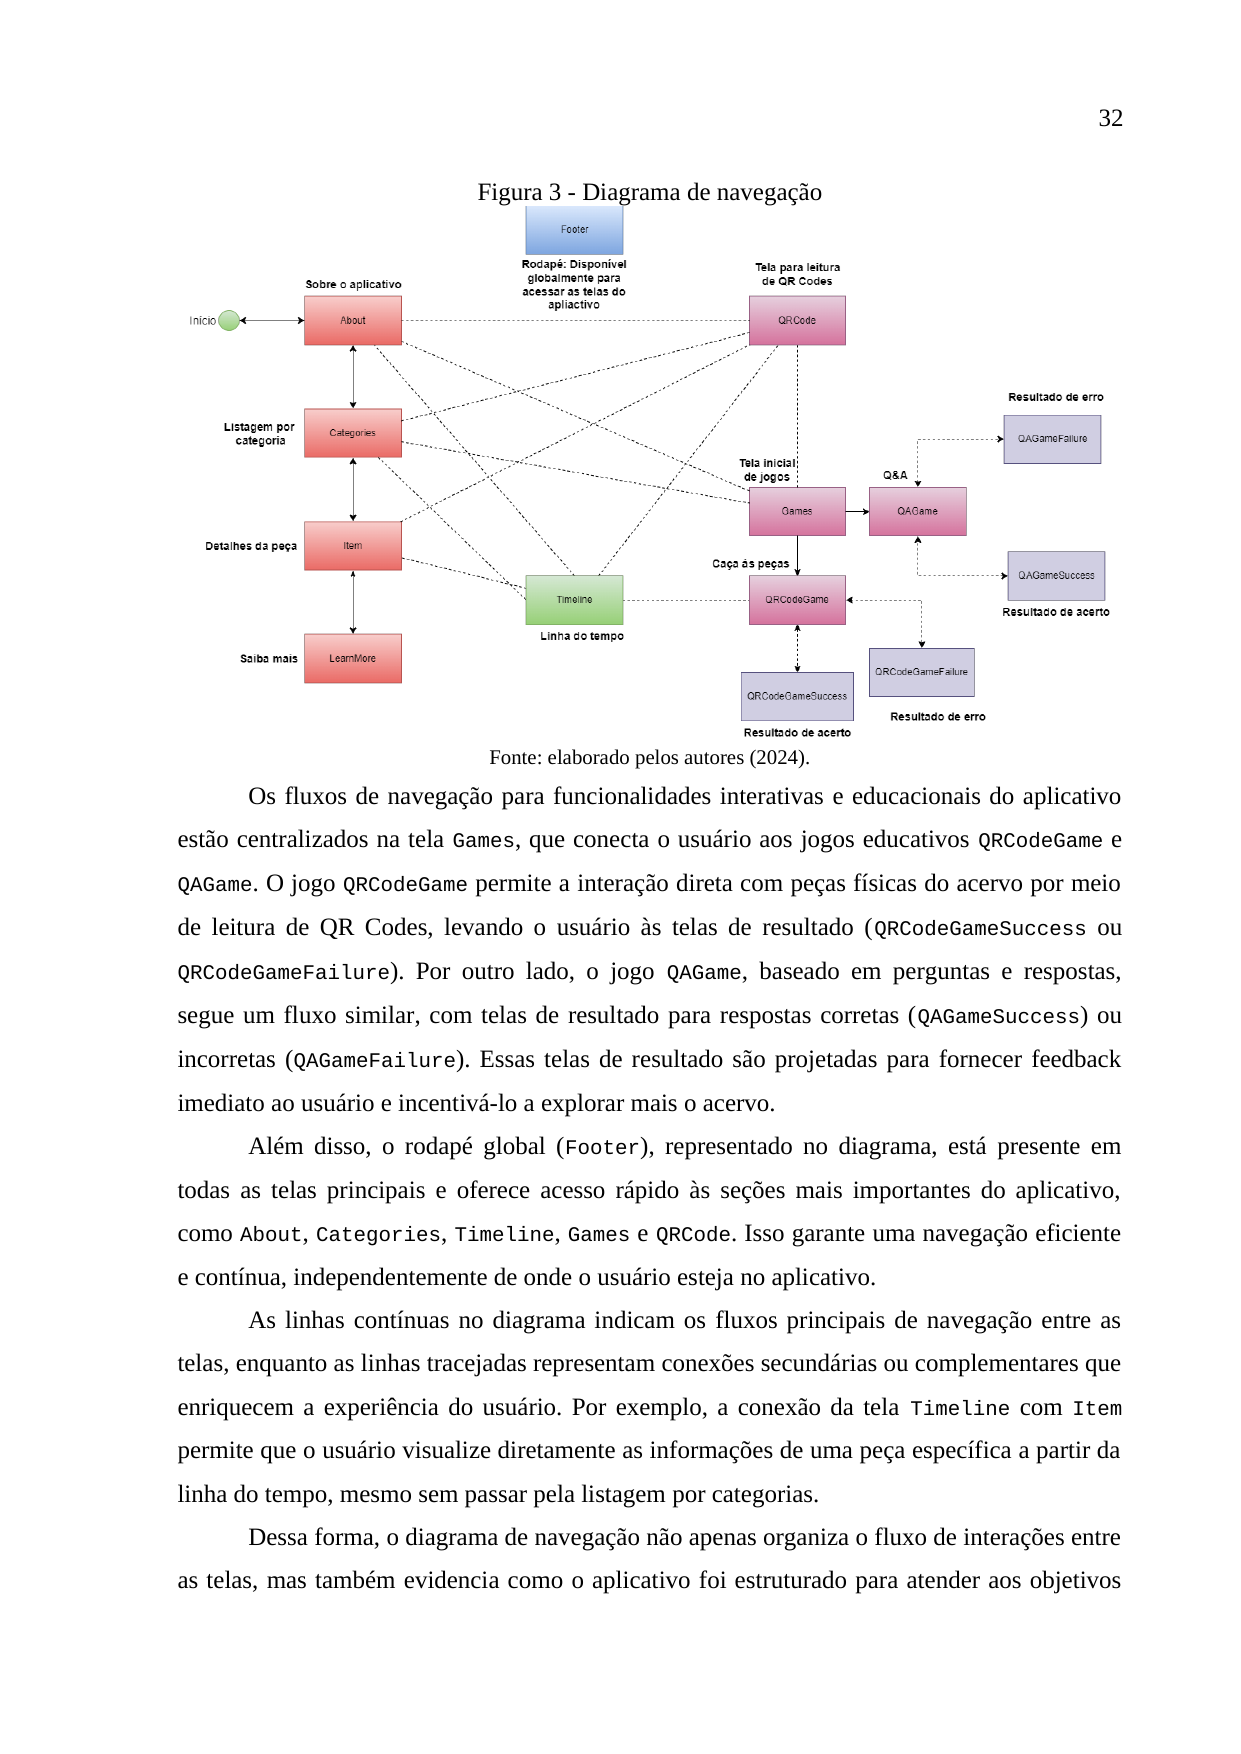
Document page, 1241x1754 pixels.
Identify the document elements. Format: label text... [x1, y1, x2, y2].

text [177, 1522, 1122, 1594]
text Além disso, o rodapé global (Footer), representado no diagrama, está presente em todas as telas principais e oferece acesso rápido às seções mais importantes do aplicativo, como About, Categories, Timeline, Games e QRCode. Isso garante uma navegação eficiente e contínua, independentemente de onde o usuário esteja no aplicativo. [177, 1131, 1122, 1291]
text Os fluxos de navegação para funcionalidades interativas e educacionais do aplicativo estão centralizados na tela Games, que conecta o usuário aos jogos educativos QRCodeGame e QAGame. O jogo QRCodeGame permite a interação direta com peças físicas do acervo por meio de leitura de QR Codes, levando o usuário às telas de resultado (QRCodeGameSuccess ou QRCodeGameFailure). Por outro lado, o jogo QAGame, baseado em perguntas e respostas, segue um fluxo similar, com telas de resultado para respostas corretas (QAGameSuccess) ou incorretas (QAGameFailure). Essas telas de resultado são projetadas para fornecer feedback imediato ao usuário e incentivá-lo a explorar mais o acervo. [177, 781, 1122, 1117]
picture [178, 206, 1122, 745]
text As linhas contínuas no diagrama indicam os fluxos principais de navegação entre as telas, enquanto as linhas tracejadas representam conexões secundárias ou complementares que enriquecem a experiência do usuário. Por exemplo, a conexão da tela Timeline com Item permite que o usuário visualize diretamente as informações de uma peça específica a partir da linha do tempo, mesmo sem passar pela listagem por categorias. [177, 1305, 1122, 1507]
text Figura 3 - Diagrama de navegação [177, 177, 1122, 206]
text Fonte: elaborado pelos autores (2024). [177, 744, 1122, 769]
